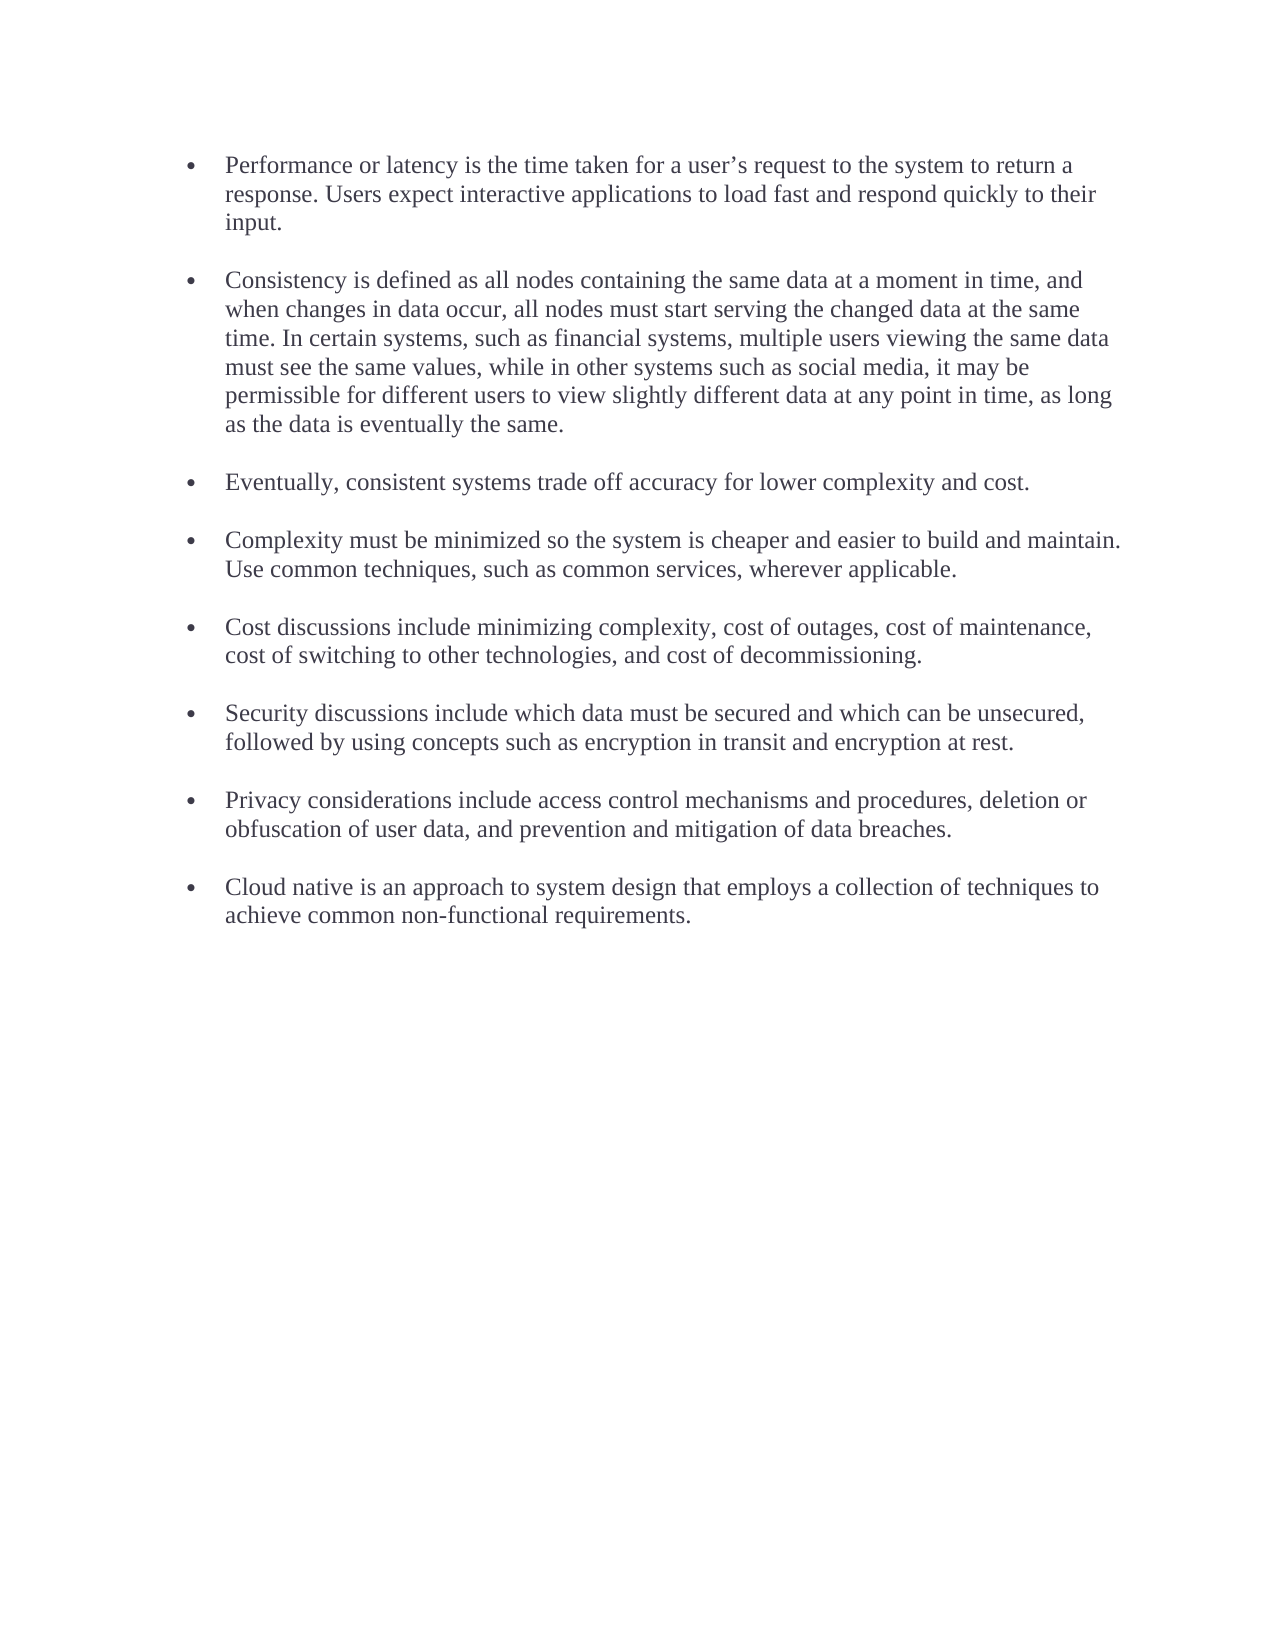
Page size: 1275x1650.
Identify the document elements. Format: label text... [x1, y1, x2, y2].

list Cloud native is an approach to system design that employs a collection of techniques to achieve common non-functional requirements. [187, 872, 1125, 929]
list Eventually, consistent systems trade off accuracy for lower complexity and cost. [187, 467, 1125, 496]
list Performance or latency is the time taken for a user’s request to the system to return a response. Users expect interactive applications to load fast and respond quickly to their input. [187, 150, 1125, 236]
list Security discussions include which data must be secured and which can be unsecured, followed by using concepts such as encryption in transit and encryption at rest. [187, 698, 1125, 756]
list Consistency is defined as all nodes containing the same data at a moment in time, and when changes in data occur, all nodes must start serving the changed data at the same time. In certain systems, such as financial systems, multiple users viewing the same data must see the same values, while in other systems such as social media, it may be permissible for different users to view slightly different data at any point in time, as long as the data is eventually the same. [187, 265, 1125, 438]
list Privacy considerations include access control mechanisms and procedures, deletion or obfuscation of user data, and prevention and mitigation of data breaches. [187, 785, 1125, 842]
list Complexity must be minimized so the system is cheaper and easier to build and maintain. Use common techniques, such as common services, wherever applicable. [187, 525, 1125, 582]
list Cost discussions include minimizing complexity, cost of outages, cost of maintenance, cost of switching to other technologies, and cost of decommissioning. [187, 612, 1125, 669]
